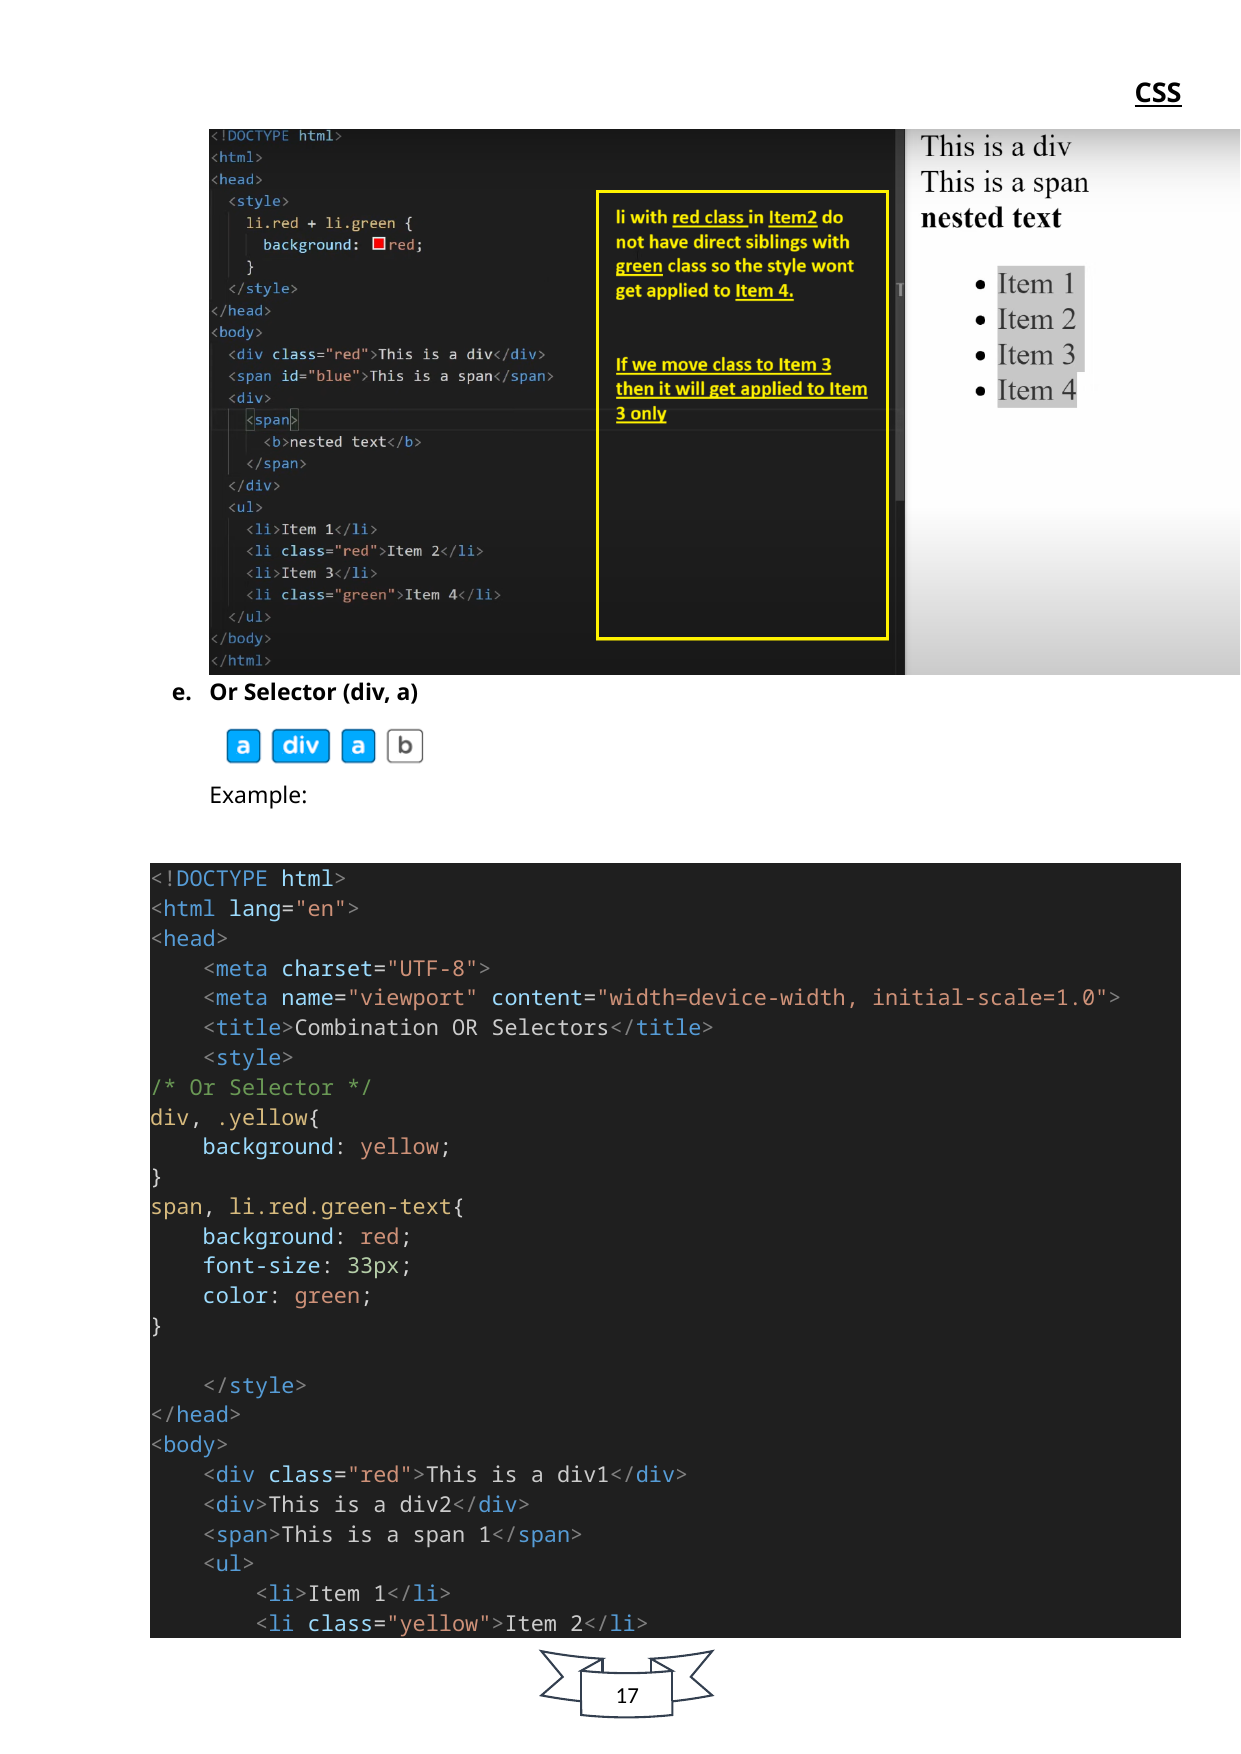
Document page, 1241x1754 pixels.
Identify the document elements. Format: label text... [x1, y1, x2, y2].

text <html lang="en"> [150, 893, 1181, 923]
text background: yellow; [150, 1131, 1181, 1161]
text </head> [150, 1399, 1181, 1429]
text background: red; [150, 1221, 1181, 1250]
text <!DOCTYPE html> [150, 863, 1181, 893]
text /* Or Selector */ [150, 1072, 1181, 1101]
text <style> [150, 1042, 1181, 1072]
text span, li.red.green-text{ [150, 1191, 1181, 1221]
text } [150, 1161, 1181, 1191]
list Or Selector (div, a) [172, 676, 1181, 708]
text <div>This is a div2</div> [150, 1489, 1181, 1518]
text <head> [150, 923, 1181, 952]
text <meta name="viewport" content="width=device-width, initial-scale=1.0"> [150, 982, 1181, 1012]
text <ul> [150, 1548, 1181, 1578]
text <div class="red">This is a div1</div> [150, 1459, 1181, 1489]
text <body> [150, 1429, 1181, 1459]
text <title>Combination OR Selectors</title> [150, 1012, 1181, 1042]
picture [209, 129, 1241, 675]
text div, .yellow{ [150, 1101, 1181, 1131]
text </style> [150, 1369, 1181, 1399]
text <li class="yellow">Item 2</li> [150, 1608, 1181, 1638]
text <meta charset="UTF-8"> [150, 952, 1181, 982]
text <span>This is a span 1</span> [150, 1518, 1181, 1548]
text } [150, 1310, 1181, 1340]
text font-size: 33px; [150, 1250, 1181, 1280]
text <li>Item 1</li> [150, 1578, 1181, 1608]
list Example: [209, 779, 1181, 810]
picture [209, 710, 467, 777]
text color: green; [150, 1280, 1181, 1310]
